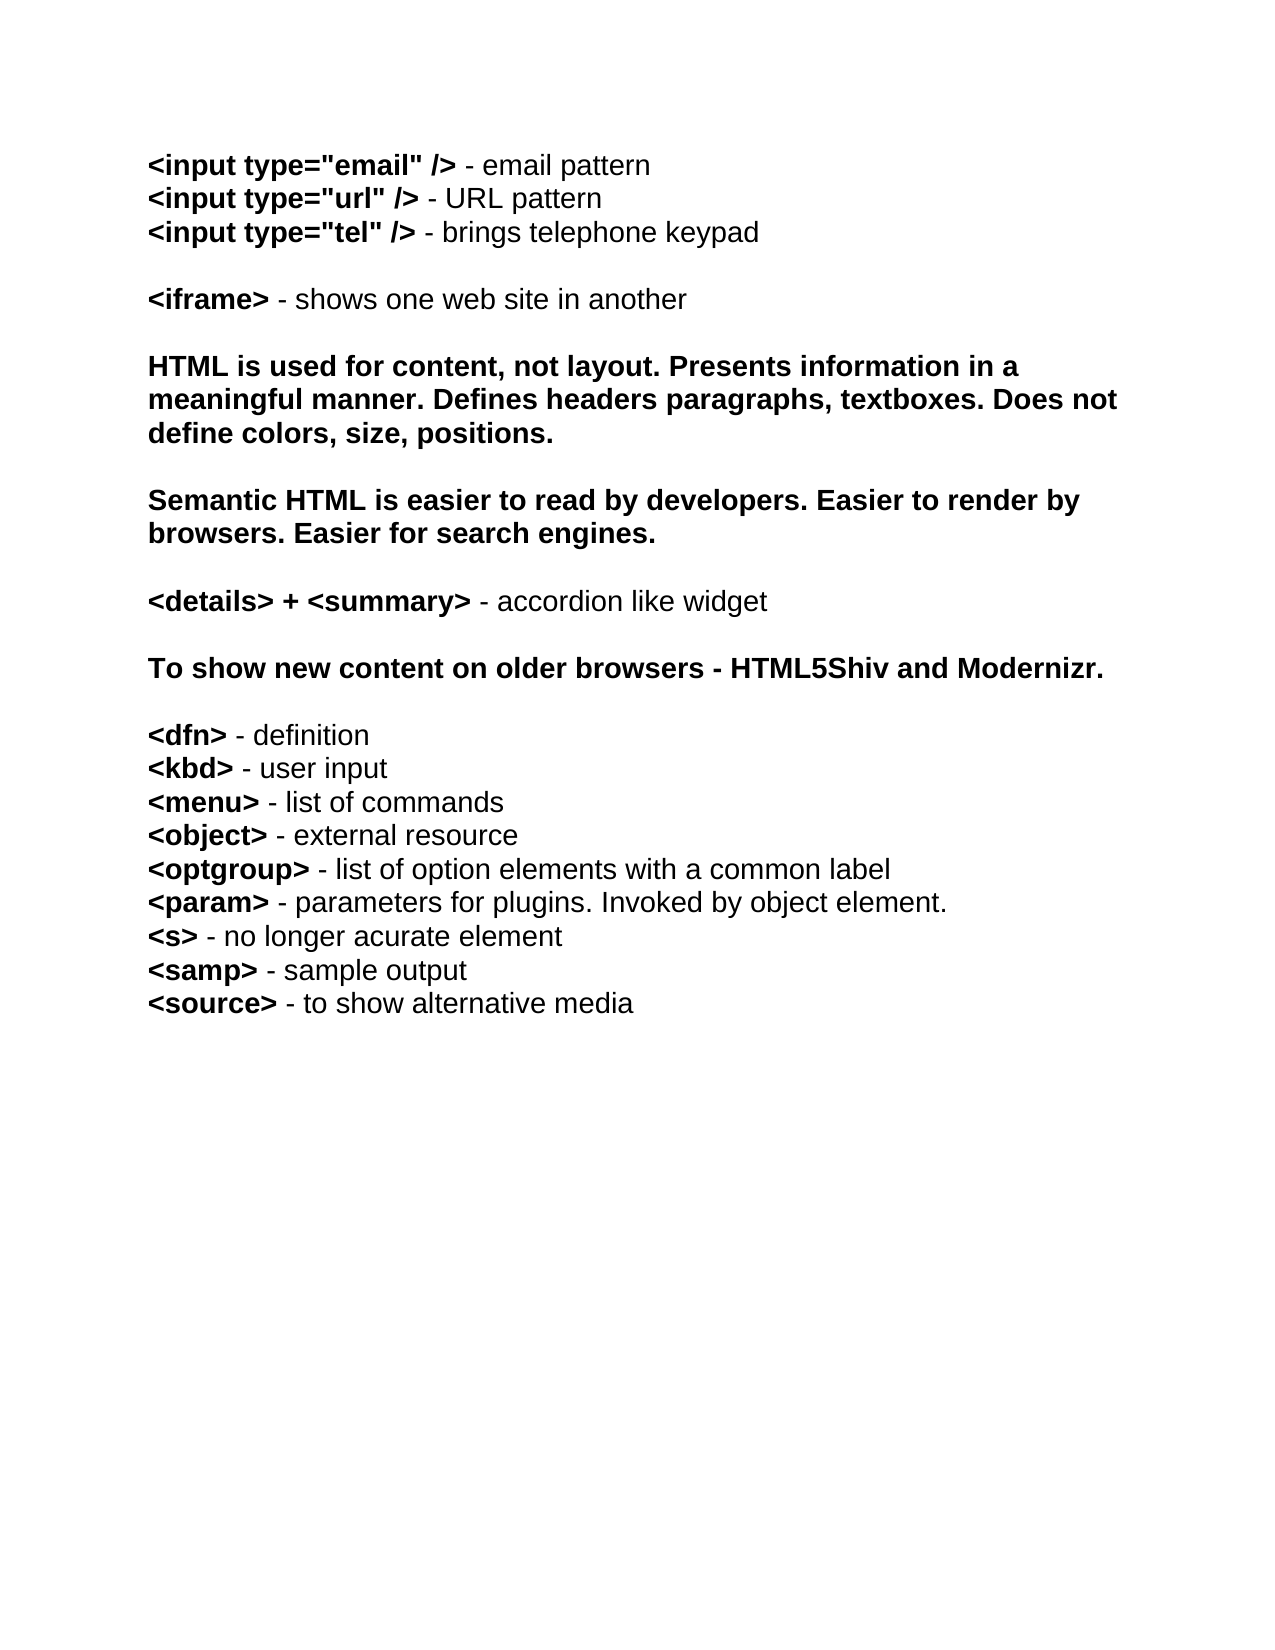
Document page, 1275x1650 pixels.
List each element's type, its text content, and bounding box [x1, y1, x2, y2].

text <menu> - list of commands [148, 785, 1127, 818]
text To show new content on older browsers - HTML5Shiv and Modernizr. [148, 651, 1127, 684]
text <iframe> - shows one web site in another [148, 282, 1127, 315]
text <source> - to show alternative media [148, 986, 1127, 1020]
text <s> - no longer acurate element [148, 919, 1127, 953]
text <input type="tel" /> - brings telephone keypad [148, 215, 1127, 248]
text Semantic HTML is easier to read by developers. Easier to render by browsers. Easier for search engines. [148, 483, 1127, 550]
text <kbd> - user input [148, 751, 1127, 785]
text <details> + <summary> - accordion like widget [148, 584, 1127, 617]
text <input type="email" /> - email pattern [148, 148, 1127, 181]
text <optgroup> - list of option elements with a common label [148, 852, 1127, 886]
text <samp> - sample output [148, 953, 1127, 986]
text <dfn> - definition [148, 718, 1127, 751]
text <input type="url" /> - URL pattern [148, 181, 1127, 215]
text <object> - external resource [148, 818, 1127, 852]
text <param> - parameters for plugins. Invoked by object element. [148, 886, 1127, 919]
text HTML is used for content, not layout. Presents information in a meaningful manner. Defines headers paragraphs, textboxes. Does not define colors, size, positions. [148, 349, 1127, 449]
